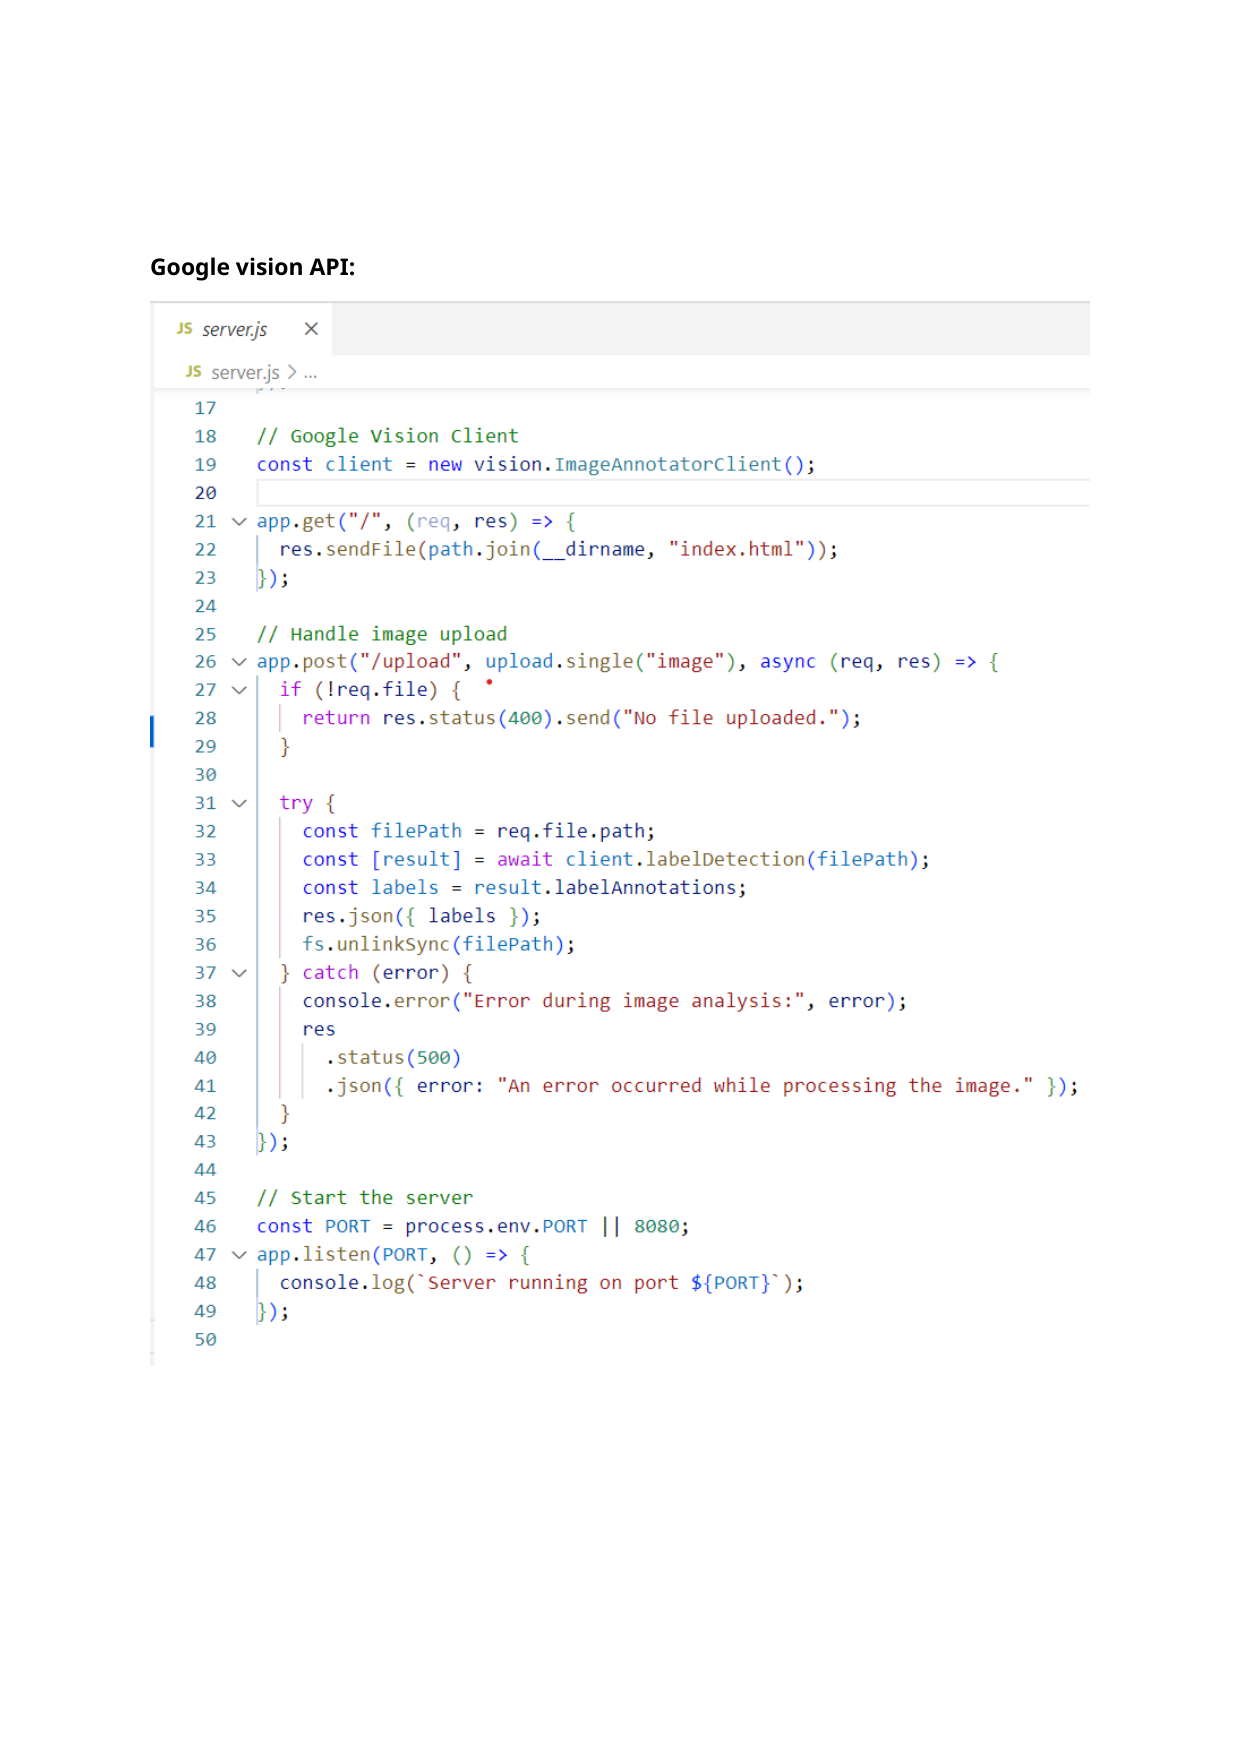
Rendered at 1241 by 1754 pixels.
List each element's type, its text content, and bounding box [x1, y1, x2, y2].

text Google vision API: [150, 251, 1090, 282]
picture [150, 301, 1091, 1366]
